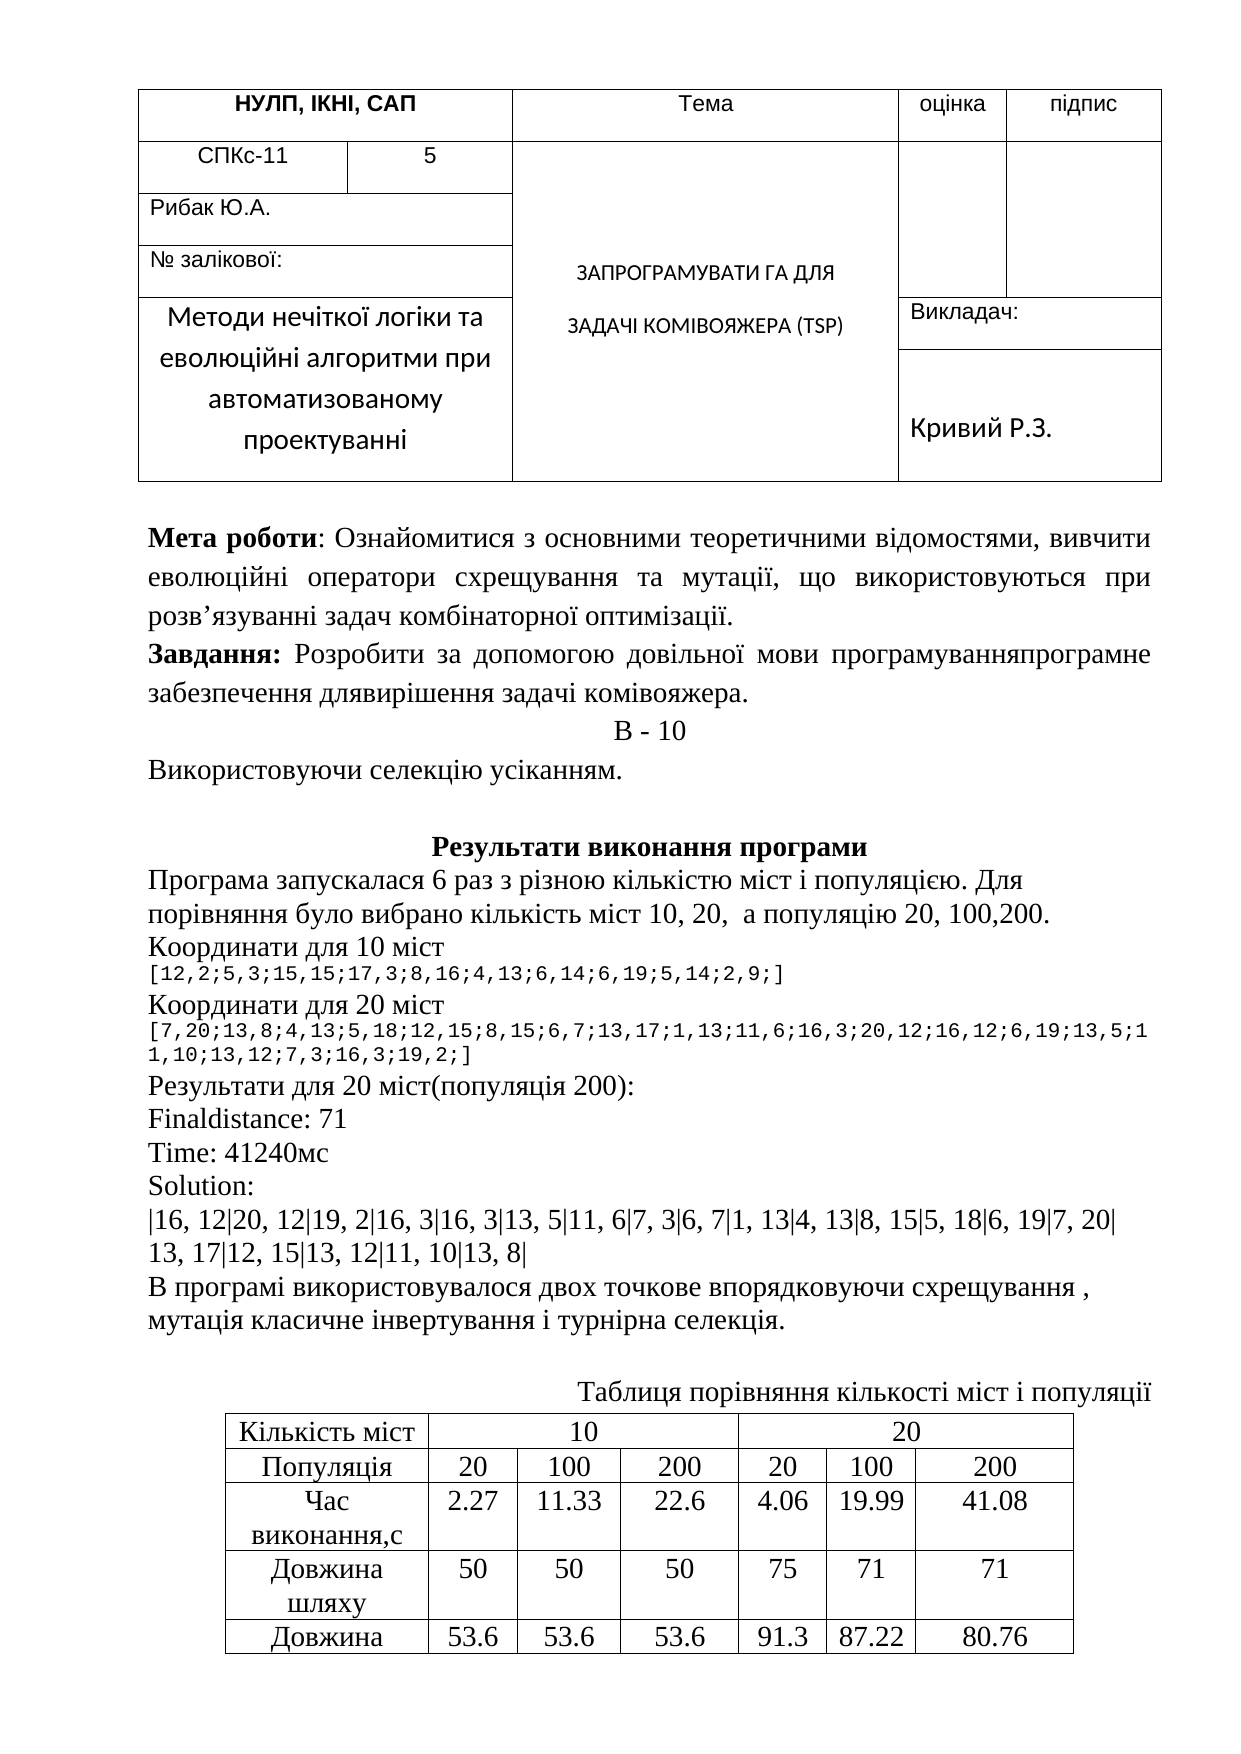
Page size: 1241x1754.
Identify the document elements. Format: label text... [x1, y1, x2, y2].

table_header підпис [1007, 90, 1161, 141]
table_cell Популяція [226, 1449, 428, 1482]
table_cell Довжина шляху [226, 1551, 428, 1618]
table_cell 100 [827, 1449, 915, 1482]
table_cell 71 [916, 1551, 1073, 1618]
table_header Тема [513, 90, 898, 141]
table_cell Рибак Ю.А. [139, 194, 512, 245]
table_cell Методи нечіткої логіки та еволюційні алгоритми при автоматизованому проектуванні [139, 298, 512, 481]
table_cell 2.27 [429, 1483, 517, 1550]
table_cell [899, 142, 1006, 297]
table_cell [1007, 142, 1161, 297]
table_cell 20 [429, 1449, 517, 1482]
text Finaldistance: 71 [148, 1101, 1152, 1135]
text [12,2;5,3;15,15;17,3;8,16;4,13;6,14;6,19;5,14;2,9;] [148, 963, 1152, 987]
text В - 10 [148, 713, 1152, 747]
table_cell 41.08 [916, 1483, 1073, 1550]
table_cell Викладач: [899, 298, 1161, 349]
text В програмі використовувалося двох точкове впорядковуючи схрещування , мутація класичне інвертування і турнірна селекція. [148, 1269, 1152, 1336]
table_cell 91.38 [739, 1620, 826, 1653]
table_cell 53.6 [518, 1620, 620, 1653]
text Програма запускалася 6 раз з різною кількістю міст і популяцією. Для порівняння було вибрано кількість міст 10, 20, а популяцію 20, 100,200. [148, 862, 1152, 929]
table_cell 4.06 [739, 1483, 826, 1550]
table_cell 5 [348, 142, 512, 193]
table_cell 19.99 [827, 1483, 915, 1550]
table_cell 200 [621, 1449, 738, 1482]
text Координати для 20 міст [148, 987, 1152, 1020]
table_cell 11.33 [518, 1483, 620, 1550]
table_cell 53.6 [429, 1620, 517, 1653]
table_cell Кривий Р.З. [899, 350, 1161, 481]
table_cell 22.6 [621, 1483, 738, 1550]
table_header НУЛП, ІКНІ, САП [139, 90, 512, 141]
table_cell 20 [739, 1449, 826, 1482]
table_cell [226, 1620, 428, 1653]
table_header оцінка [899, 90, 1006, 141]
table_cell СПКс-11 [139, 142, 347, 193]
text Таблиця порівняння кількості міст і популяції [148, 1374, 1152, 1408]
table_cell 200 [916, 1449, 1073, 1482]
table_cell 71 [827, 1551, 915, 1618]
table_cell 100 [518, 1449, 620, 1482]
text Використовуючи селекцію усіканням. [148, 752, 1152, 785]
text Координати для 10 міст [148, 929, 1152, 963]
table_header 20 [739, 1414, 1073, 1448]
text [7,20;13,8;4,13;5,18;12,15;8,15;6,7;13,17;1,13;11,6;16,3;20,12;16,12;6,19;13,5;11,10;13,12;7,3;16,3;19,2;] [148, 1020, 1152, 1068]
table_cell Час виконання,c [226, 1483, 428, 1550]
text Результати виконання програми [148, 829, 1152, 862]
table_header Кількість міст [226, 1414, 428, 1448]
table_cell ЗАПРОГРАМУВАТИ ГА ДЛЯ ЗАДАЧІ КОМІВОЯЖЕРА (TSP) [513, 142, 898, 481]
text Solution: [148, 1168, 1152, 1202]
table_header 10 [429, 1414, 738, 1448]
table_cell 50 [429, 1551, 517, 1618]
table_cell № залікової: [139, 246, 512, 297]
text Time: 41240мс [148, 1135, 1152, 1168]
table_cell 53.6 [621, 1620, 738, 1653]
table_cell 50 [621, 1551, 738, 1618]
text |16, 12|20, 12|19, 2|16, 3|16, 3|13, 5|11, 6|7, 3|6, 7|1, 13|4, 13|8, 15|5, 18|6, 19|7, 20|13, 17|12, 15|13, 12|11, 10|13, 8| [148, 1202, 1152, 1269]
table_cell 80.76 [916, 1620, 1073, 1653]
text Результати для 20 міст(популяція 200): [148, 1068, 1152, 1101]
table_cell 87.22 [827, 1620, 915, 1653]
table_cell 75 [739, 1551, 826, 1618]
text Мета роботи: Ознайомитися з основними теоретичними відомостями, вивчити еволюційні оператори схрещування та мутації, що використовуються при розв’язуванні задач комбінаторної оптимізації. [148, 521, 1152, 631]
text Завдання: Розробити за допомогою довільної мови програмуванняпрограмне забезпечення длявирішення задачі комівояжера. [148, 636, 1152, 708]
table_cell 50 [518, 1551, 620, 1618]
